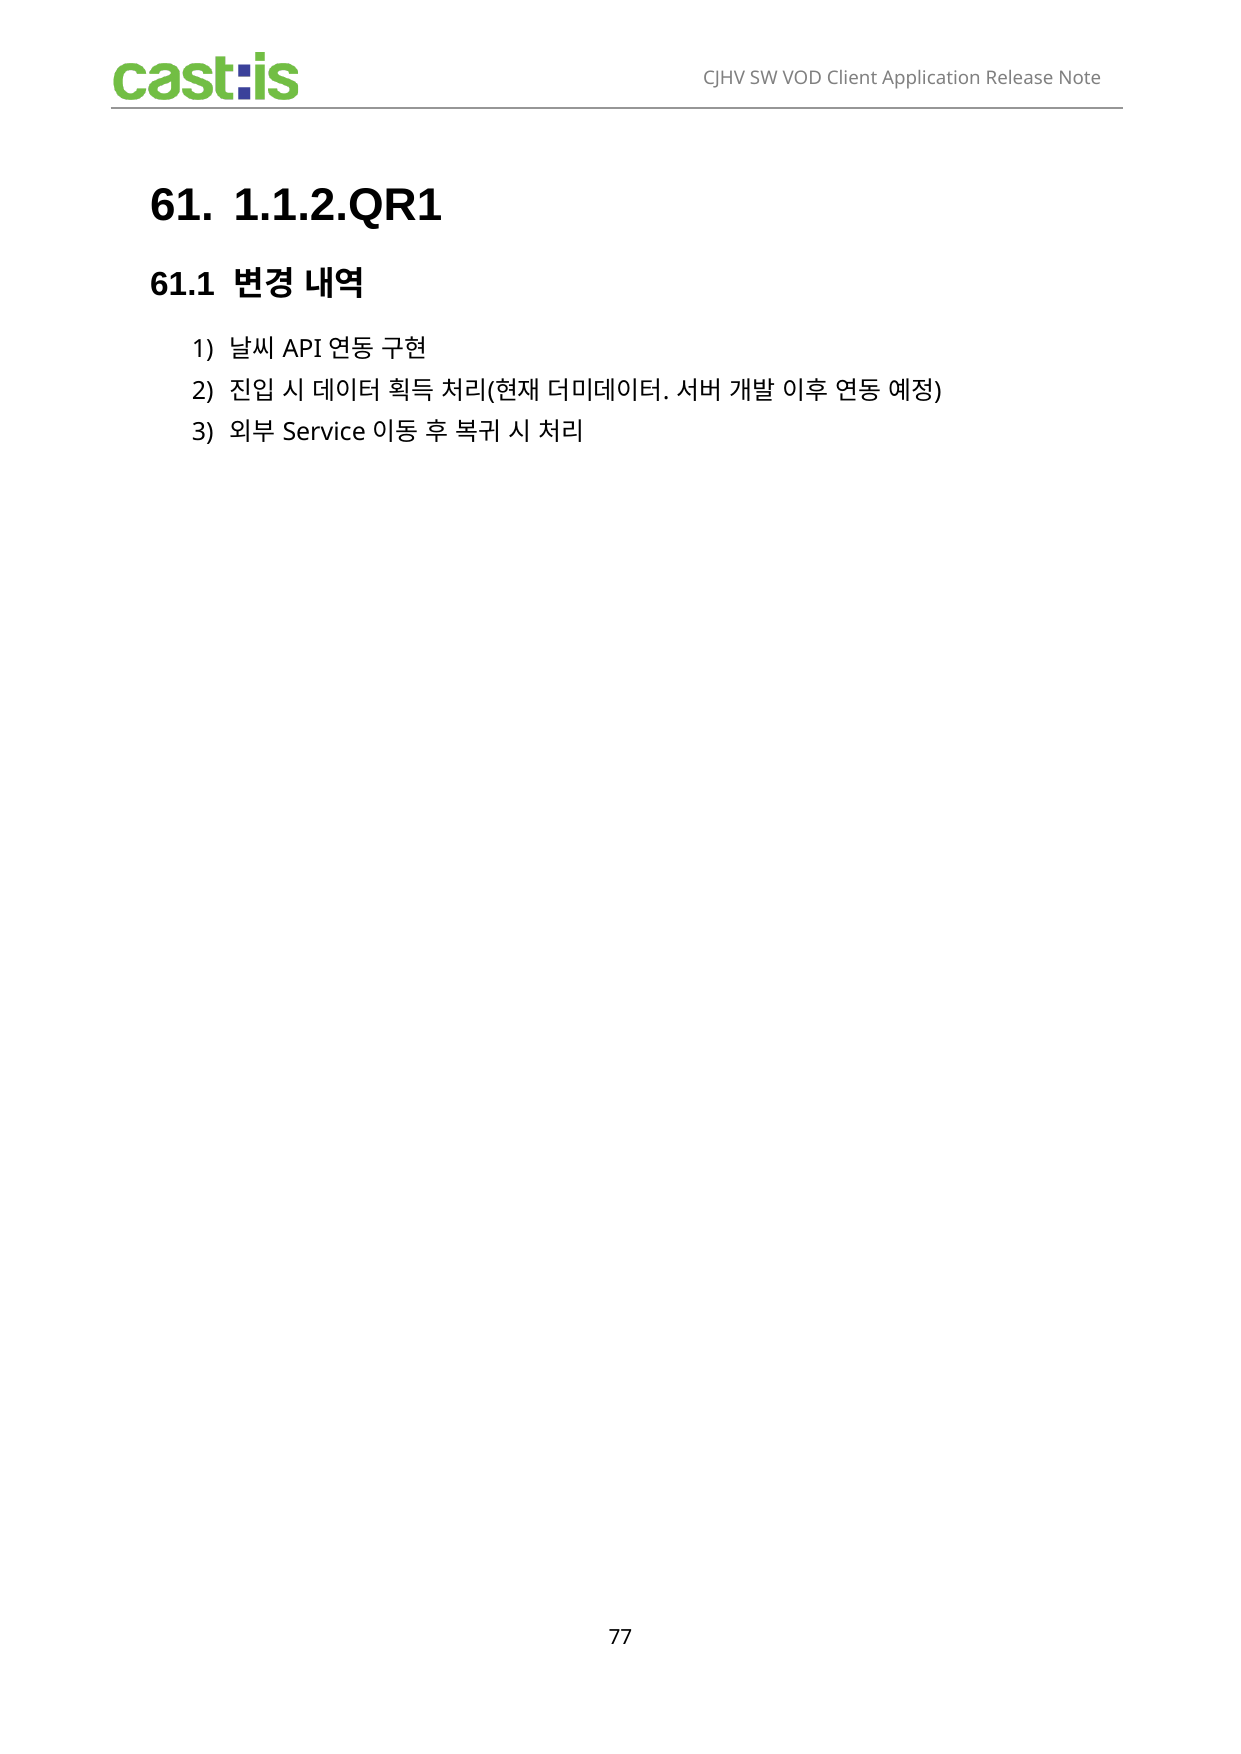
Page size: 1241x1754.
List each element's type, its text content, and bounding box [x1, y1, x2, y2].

subtitle 1.1.2.QR1 [150, 177, 1090, 230]
subtitle 변경 내역 [150, 256, 1090, 304]
list 날씨 API 연동 구현 [192, 328, 1090, 365]
text 외부 Service 이동 후 복귀 시 처리 [192, 412, 1090, 448]
text 진입 시 데이터 획득 처리(현재 더미데이터. 서버 개발 이후 연동 예정) [192, 370, 1090, 406]
picture [113, 52, 299, 100]
